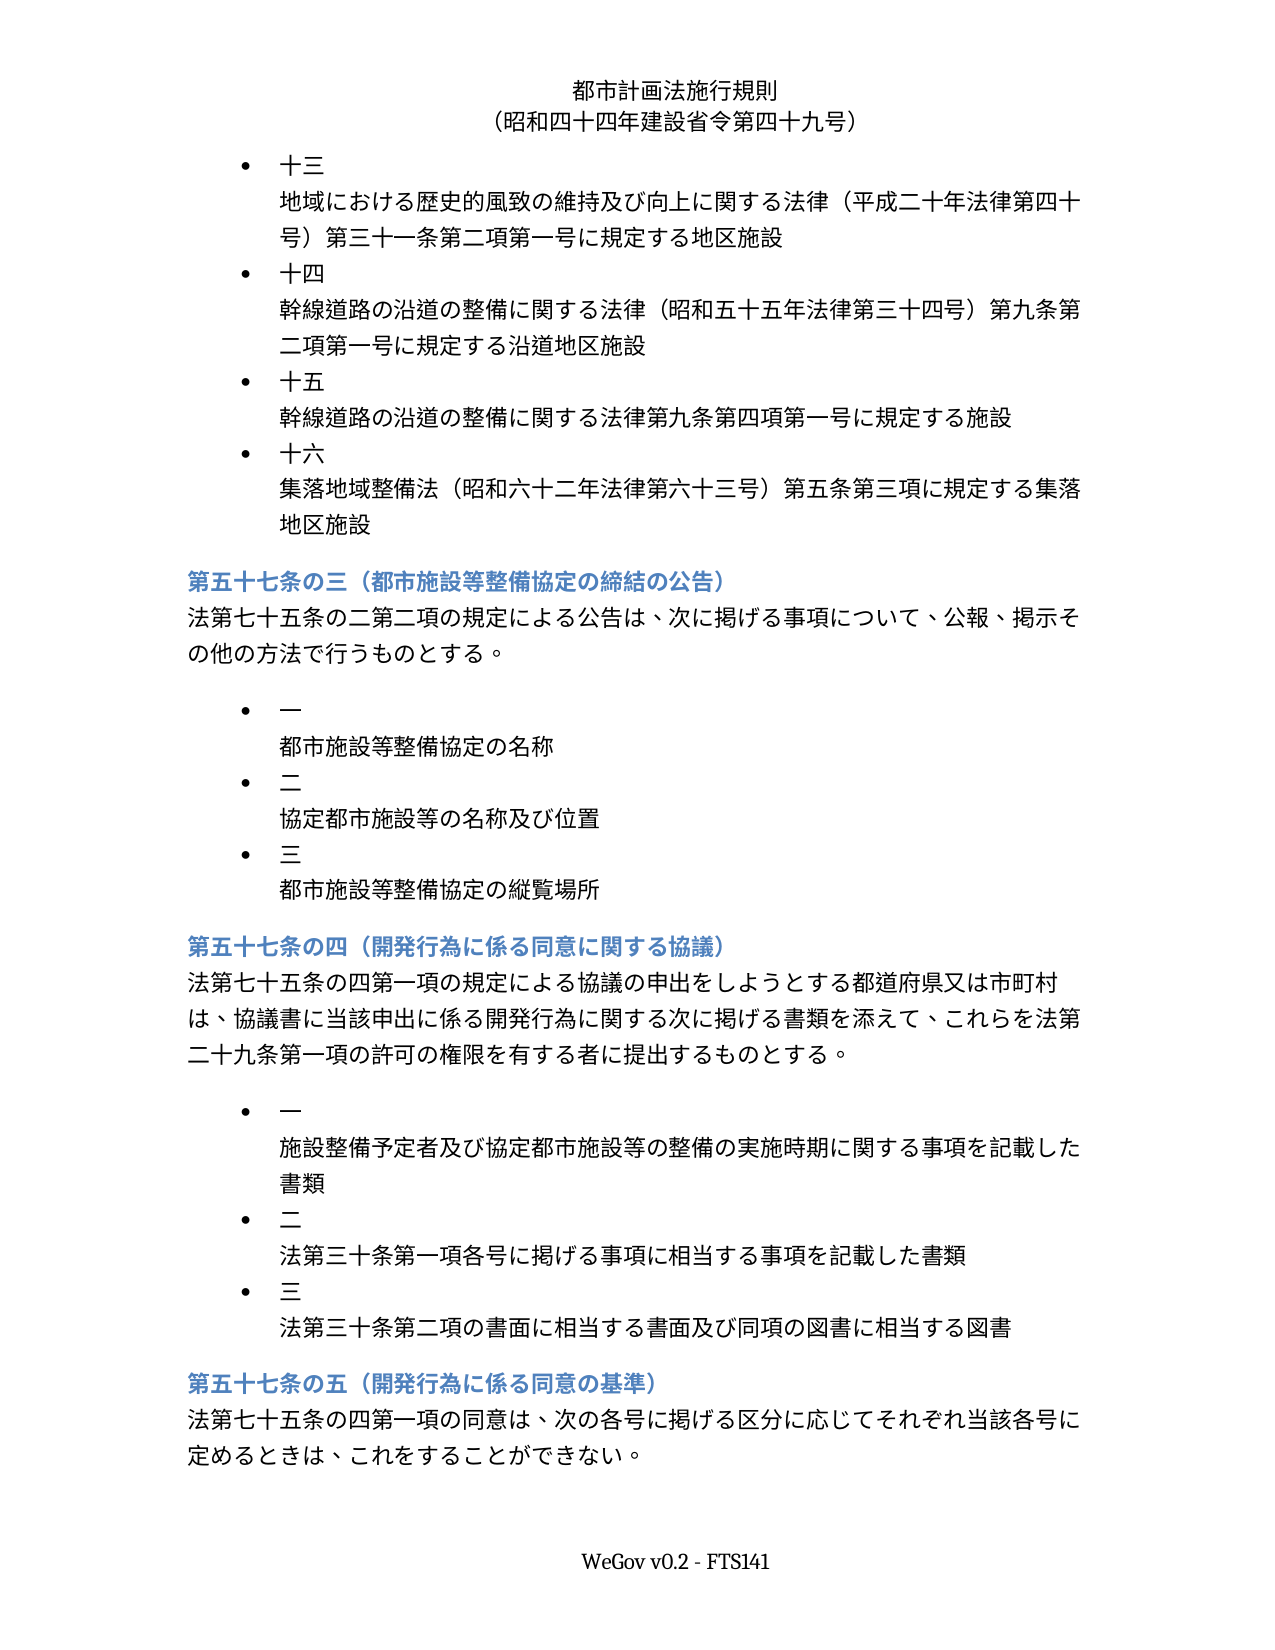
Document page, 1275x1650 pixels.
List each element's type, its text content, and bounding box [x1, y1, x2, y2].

list 二 協定都市施設等の名称及び位置 [242, 767, 1087, 834]
text 法第七十五条の四第一項の同意は、次の各号に掲げる区分に応じてそれぞれ当該各号に定めるときは、これをすることができない。 [187, 1404, 1087, 1471]
list 十六 集落地域整備法（昭和六十二年法律第六十三号）第五条第三項に規定する集落地区施設 [242, 437, 1087, 541]
list 十五 幹線道路の沿道の整備に関する法律第九条第四項第一号に規定する施設 [242, 366, 1087, 433]
subtitle 第五十七条の五（開発行為に係る同意の基準） [187, 1368, 1087, 1399]
list 十四 幹線道路の沿道の整備に関する法律（昭和五十五年法律第三十四号）第九条第二項第一号に規定する沿道地区施設 [242, 258, 1087, 361]
list 二 法第三十条第一項各号に掲げる事項に相当する事項を記載した書類 [242, 1204, 1087, 1271]
list 一 施設整備予定者及び協定都市施設等の整備の実施時期に関する事項を記載した書類 [242, 1096, 1087, 1199]
text 法第七十五条の二第二項の規定による公告は、次に掲げる事項について、公報、掲示その他の方法で行うものとする。 [187, 602, 1087, 669]
list 十三 地域における歴史的風致の維持及び向上に関する法律（平成二十年法律第四十号）第三十一条第二項第一号に規定する地区施設 [242, 150, 1087, 253]
subtitle 第五十七条の三（都市施設等整備協定の締結の公告） [187, 566, 1087, 597]
text 法第七十五条の四第一項の規定による協議の申出をしようとする都道府県又は市町村は、協議書に当該申出に係る開発行為に関する次に掲げる書類を添えて、これらを法第二十九条第一項の許可の権限を有する者に提出するものとする。 [187, 967, 1087, 1070]
list 三 法第三十条第二項の書面に相当する書面及び同項の図書に相当する図書 [242, 1276, 1087, 1343]
list 三 都市施設等整備協定の縦覧場所 [242, 838, 1087, 906]
subtitle 第五十七条の四（開発行為に係る同意に関する協議） [187, 931, 1087, 962]
list 一 都市施設等整備協定の名称 [242, 695, 1087, 762]
